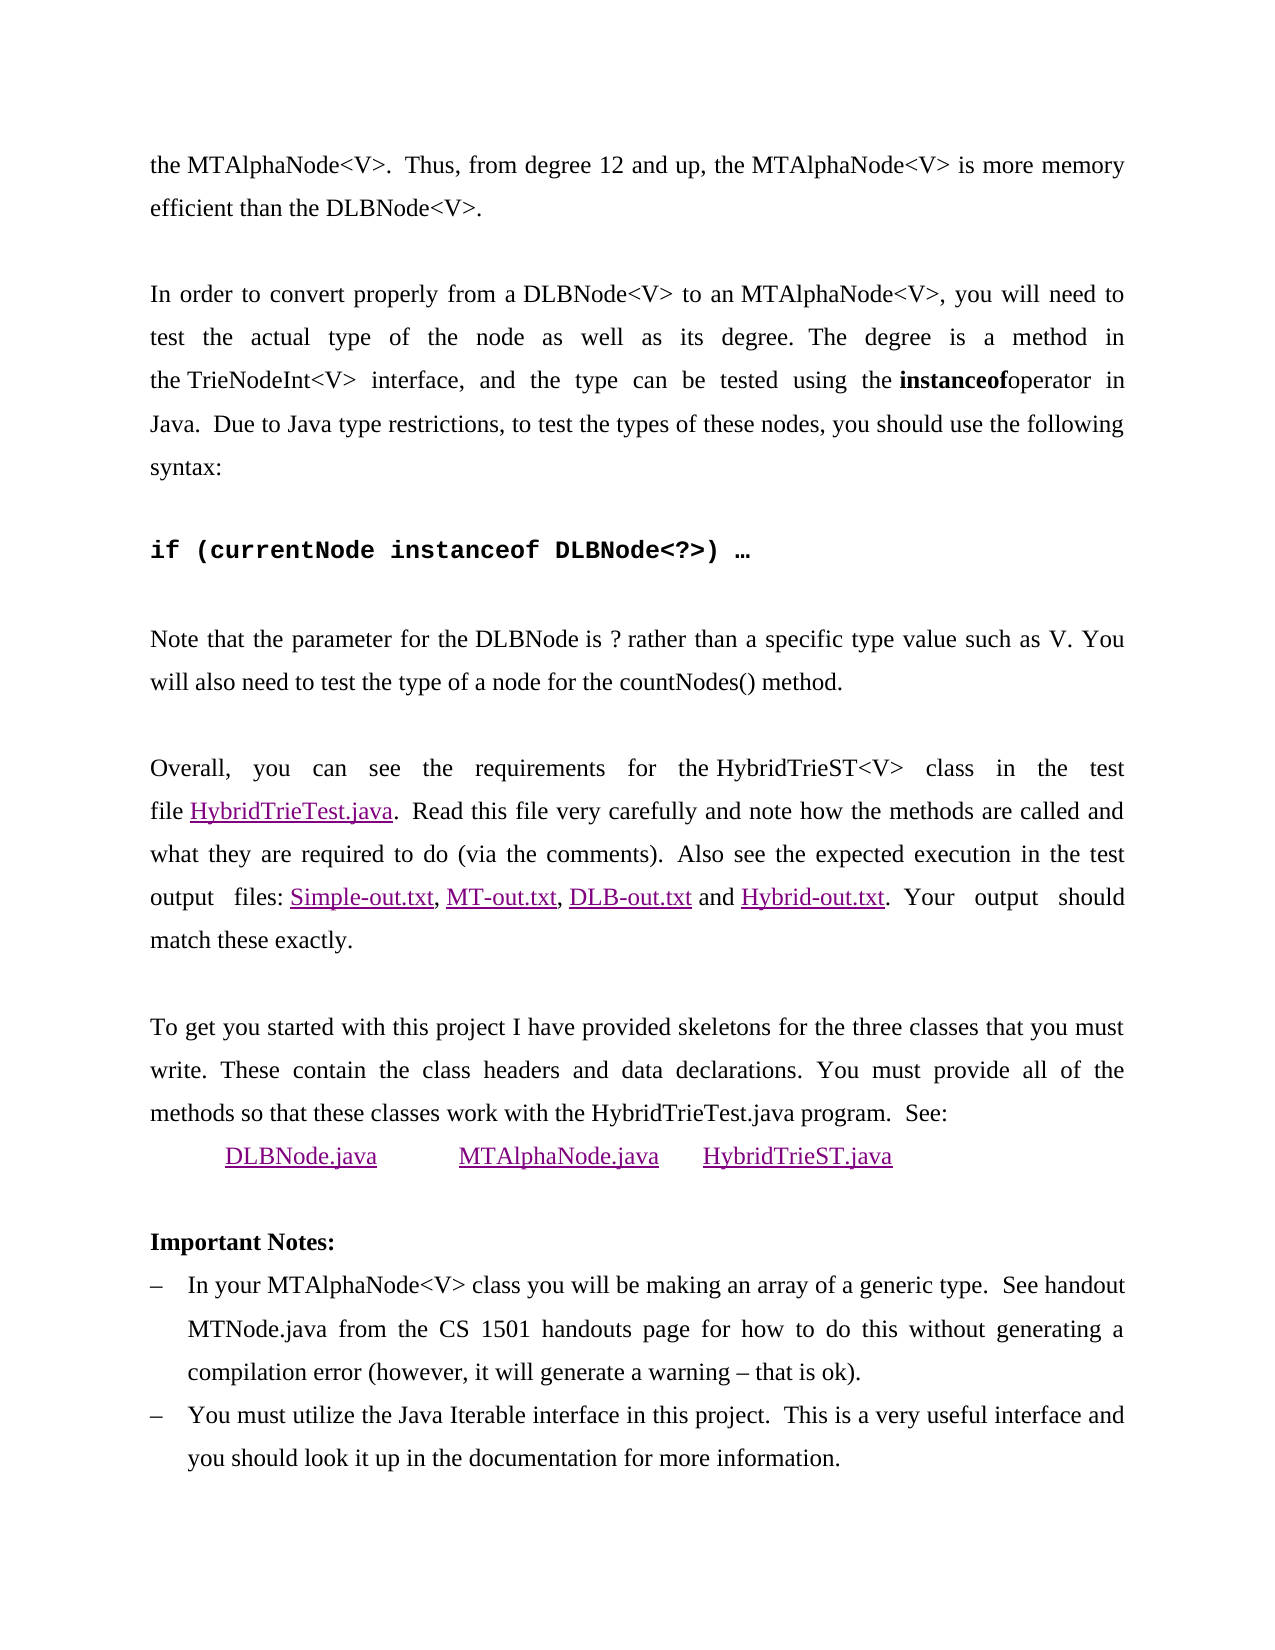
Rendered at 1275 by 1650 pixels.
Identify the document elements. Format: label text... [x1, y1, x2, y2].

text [150, 150, 1125, 222]
text Note that the parameter for the DLBNode is ? rather than a specific type value such as V. You will also need to test the type of a node for the countNodes() method. [150, 624, 1125, 696]
text if (currentNode instanceof DLBNode<?>) … [150, 538, 1125, 566]
text – In your MTAlphaNode<V> class you will be making an array of a generic type. See handout MTNode.java from the CS 1501 handouts page for how to do this without generating a compilation error (however, it will generate a warning – that is ok). [150, 1271, 1125, 1386]
text – You must utilize the Java Iterable interface in this project. This is a very useful interface and you should look it up in the documentation for more information. [150, 1400, 1125, 1472]
text In order to convert properly from a DLBNode<V> to an MTAlphaNode<V>, you will need to test the actual type of the node as well as its degree. The degree is a method in the TrieNodeInt<V> interface, and the type can be tested using the instanceofoperator in Java. Due to Java type restrictions, to test the types of these nodes, you should use the following syntax: [150, 279, 1125, 481]
text Overall, you can see the requirements for the HybridTrieST<V> class in the test file HybridTrieTest.java. Read this file very carefully and note how the methods are called and what they are required to do (via the comments). Also see the expected execution in the test output files: Simple-out.txt, MT-out.txt, DLB-out.txt and Hybrid-out.txt. Your output should match these exactly. [150, 753, 1125, 954]
text DLBNode.java MTAlphaNode.java HybridTrieST.java [150, 1141, 1125, 1170]
text Important Notes: [150, 1227, 1125, 1256]
text To get you started with this project I have provided skeletons for the three classes that you must write. These contain the class headers and data declarations. You must provide all of the methods so that these classes work with the HybridTrieTest.java program. See: [150, 1012, 1125, 1127]
